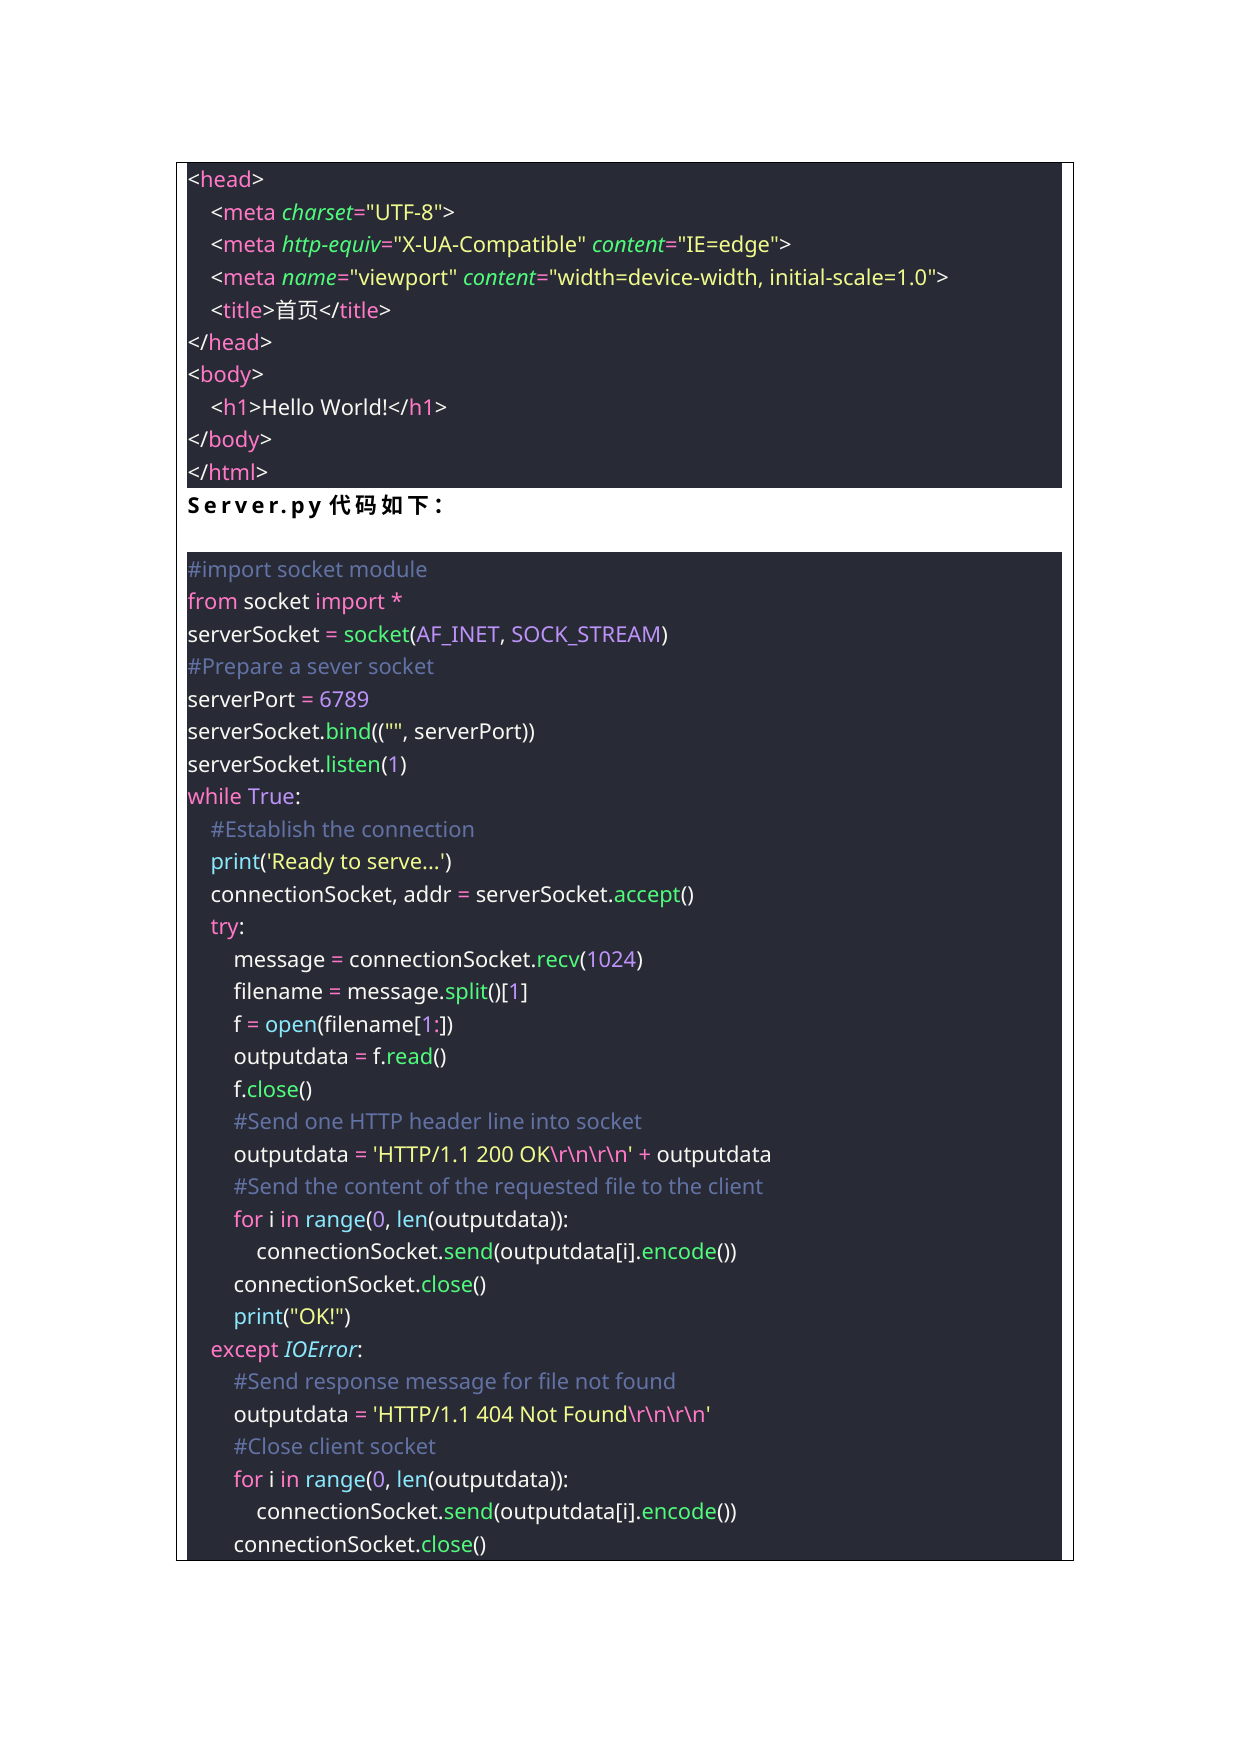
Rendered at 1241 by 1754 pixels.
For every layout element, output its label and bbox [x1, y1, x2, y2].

table_cell [177, 163, 1073, 1560]
